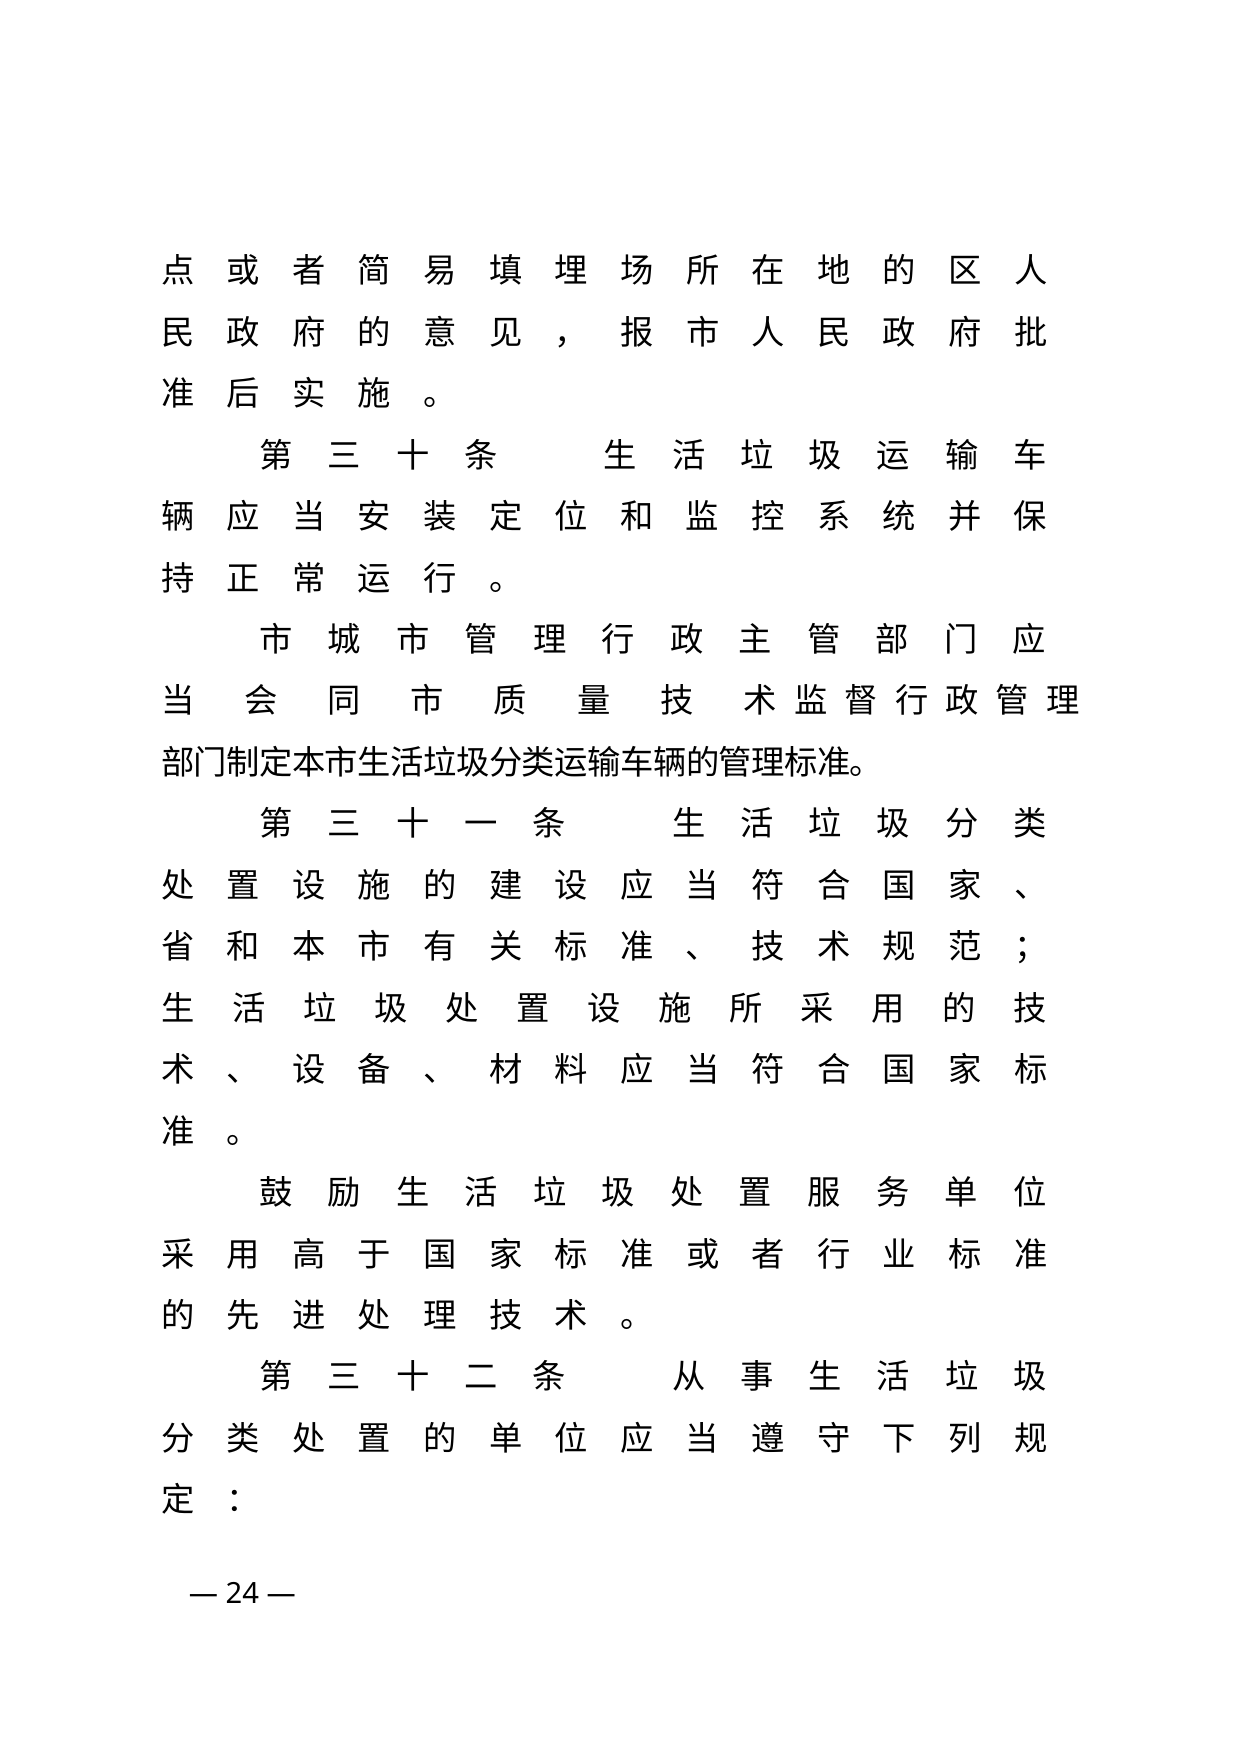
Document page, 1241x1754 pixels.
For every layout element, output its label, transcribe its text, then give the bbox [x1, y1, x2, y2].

text 第三十条 生活垃圾运输车辆应当安装定位和监控系统并保持正常运行。 [161, 422, 1079, 606]
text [161, 237, 1079, 422]
text 第三十一条 生活垃圾分类处置设施的建设应当符合国家、省和本市有关标准、技术规范；生活垃圾处置设施所采用的技术、设备、材料应当符合国家标准。 [161, 791, 1079, 1159]
text 第三十二条 从事生活垃圾分类处置的单位应当遵守下列规定： [161, 1344, 1079, 1528]
text 市城市管理行政主管部门应当会同市质量技术监督行政管理部门制定本市生活垃圾分类运输车辆的管理标准。 [161, 606, 1079, 791]
text 鼓励生活垃圾处置服务单位采用高于国家标准或者行业标准的先进处理技术。 [161, 1159, 1079, 1344]
